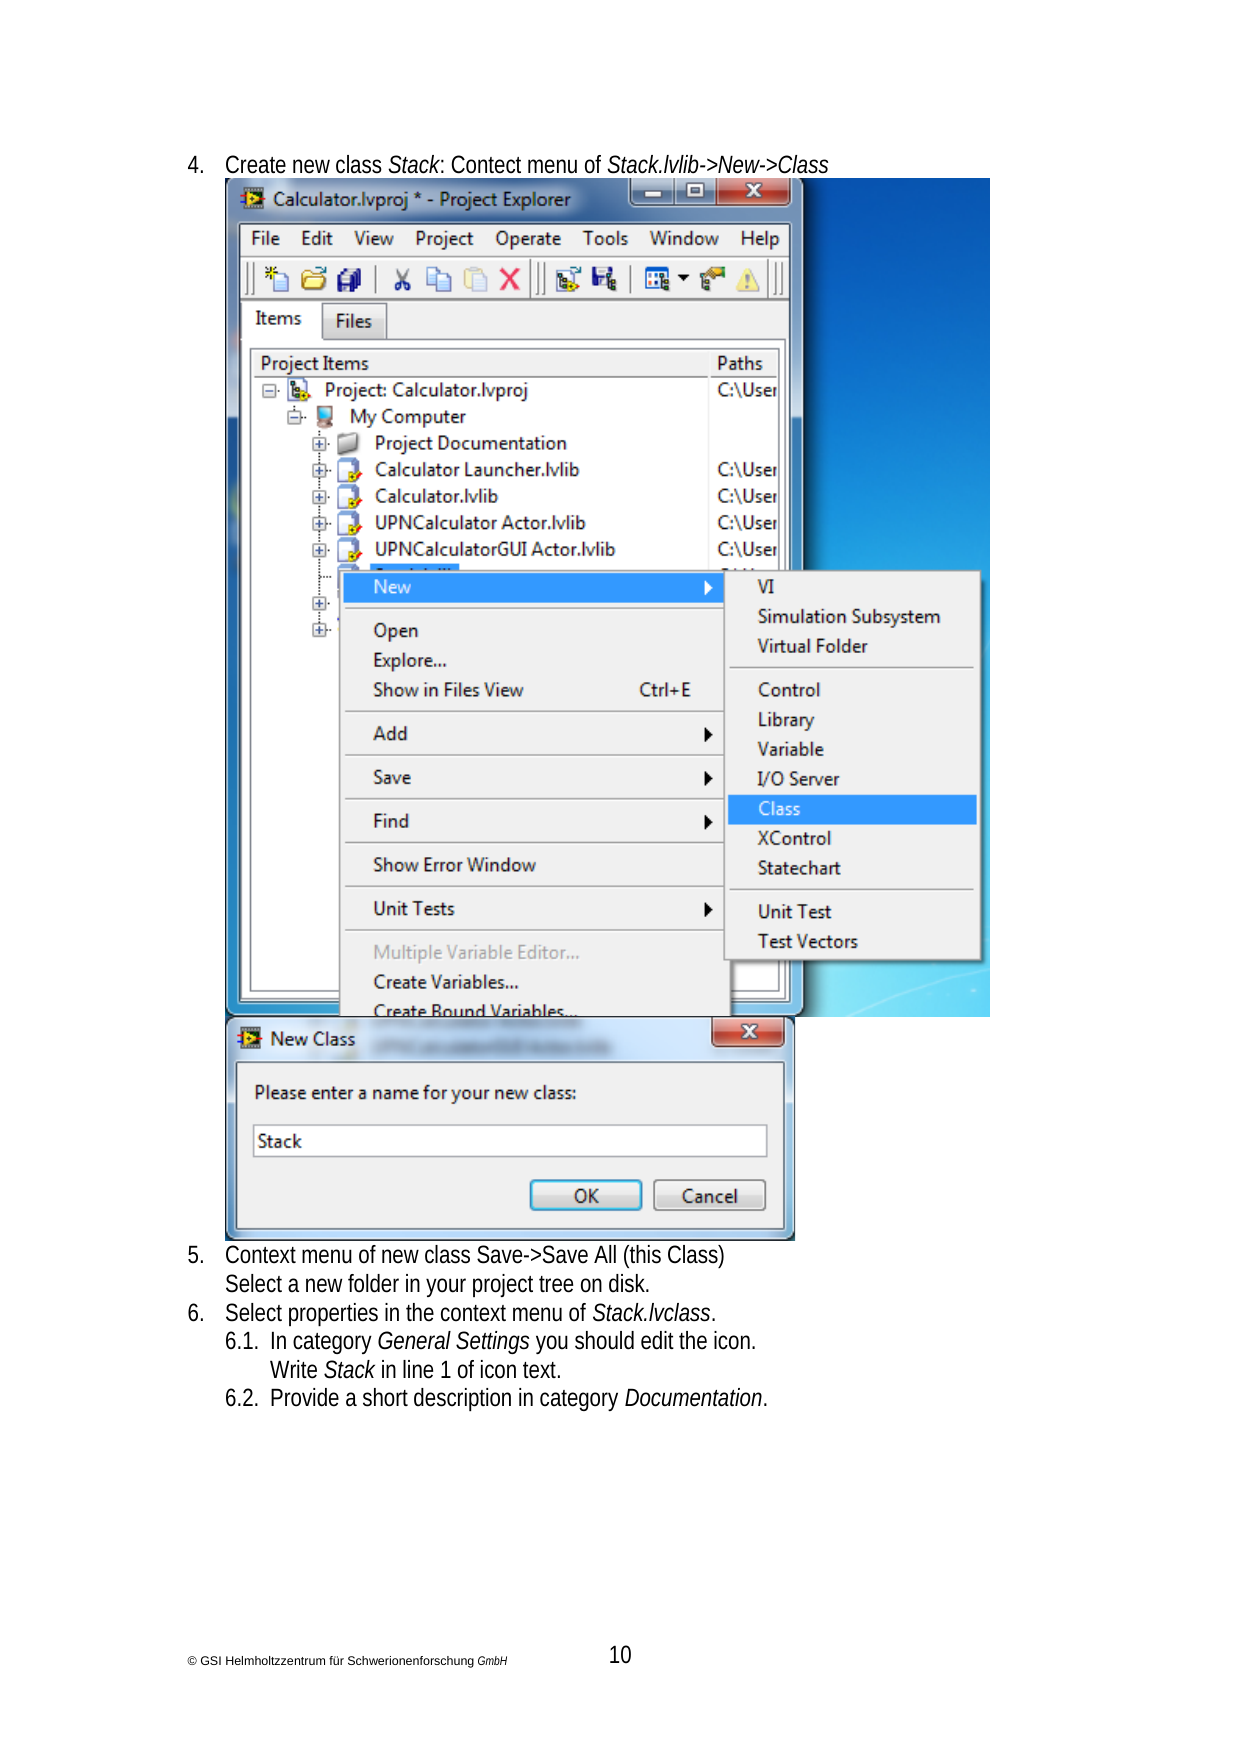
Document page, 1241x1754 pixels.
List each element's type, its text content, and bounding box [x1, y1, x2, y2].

list Provide a short description in category Documentation. [225, 1383, 1053, 1412]
list In category General Settings you should edit the icon. Write Stack in line 1 of icon text. [225, 1326, 1053, 1383]
picture [225, 178, 990, 1241]
list Select properties in the context menu of Stack.lvclass. [187, 1297, 1053, 1326]
list Context menu of new class Save->Save All (this Class) Select a new folder in your project tree on disk. [187, 1240, 1053, 1297]
